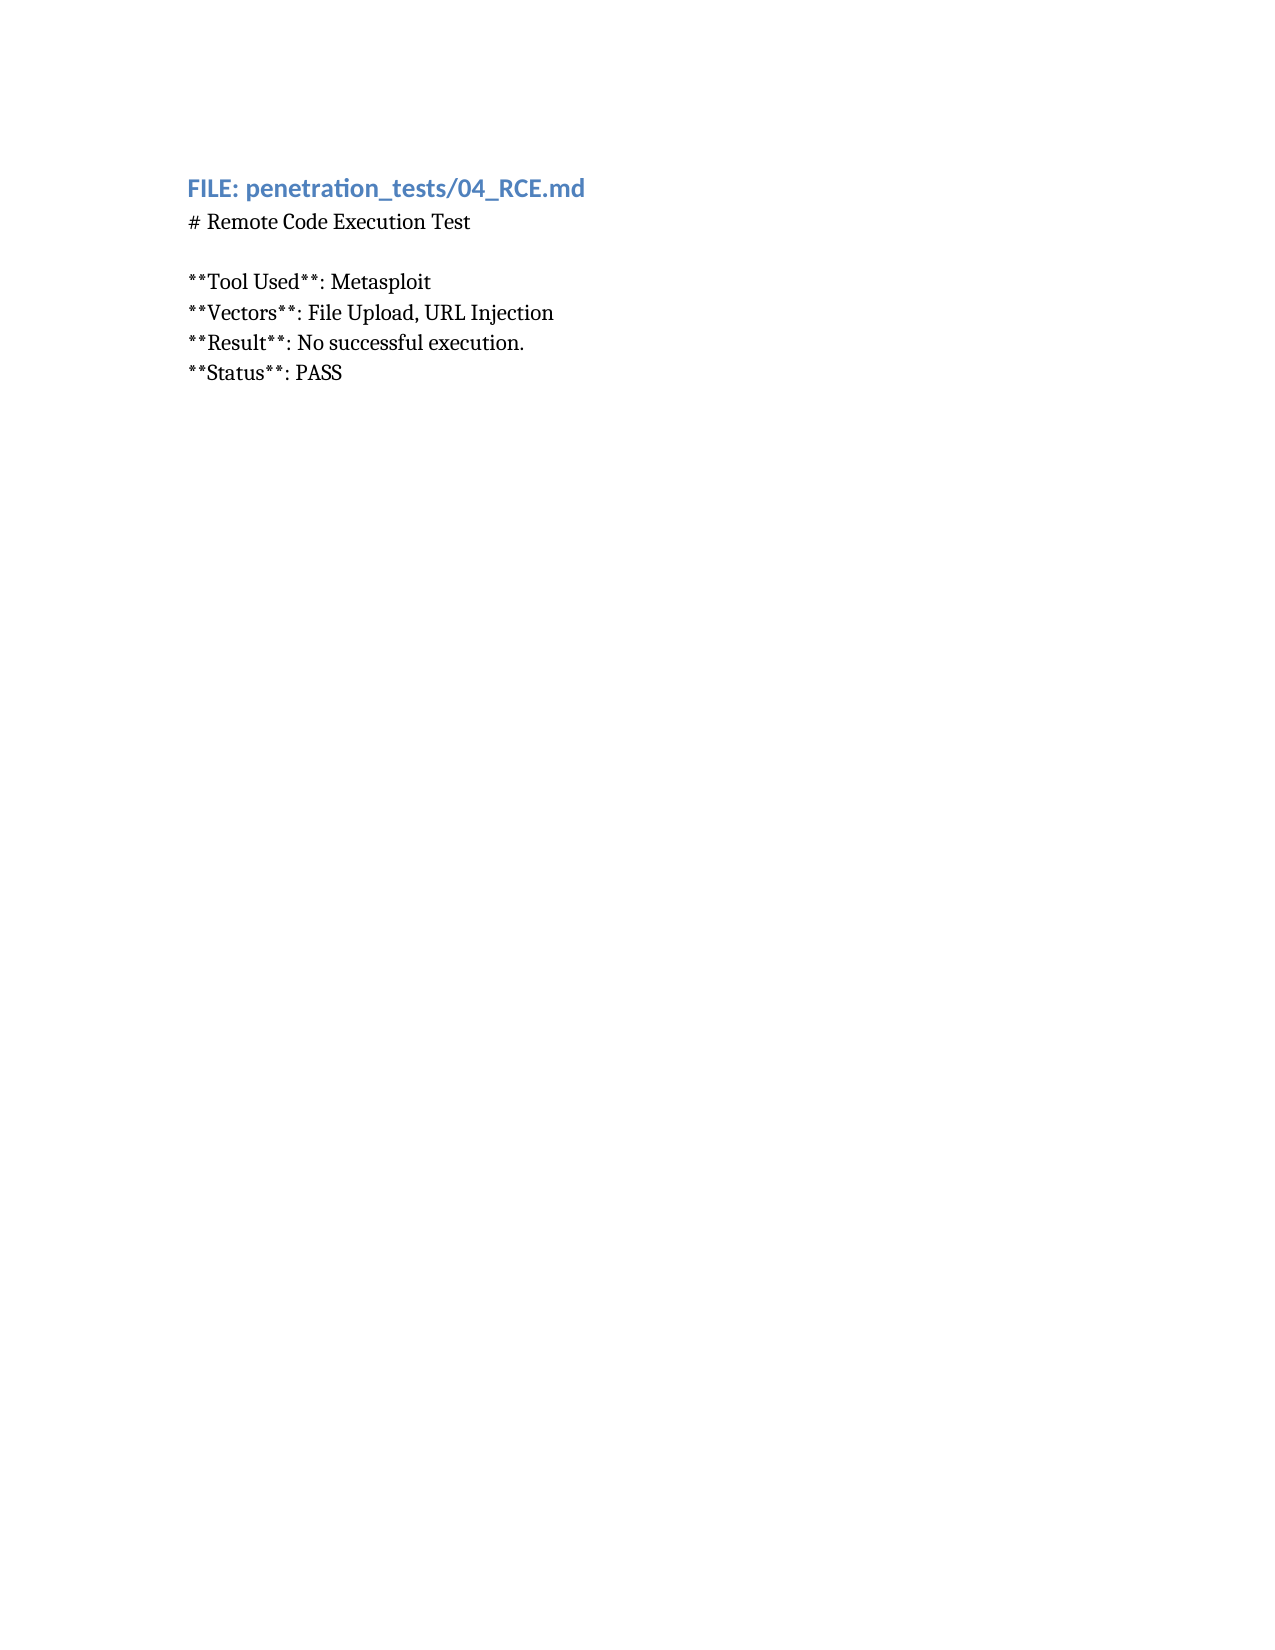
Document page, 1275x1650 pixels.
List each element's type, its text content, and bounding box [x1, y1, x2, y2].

text # Remote Code Execution Test **Tool Used**: Metasploit **Vectors**: File Upload, URL Injection **Result**: No successful execution. **Status**: PASS [187, 209, 1087, 386]
subtitle FILE: penetration_tests/04_RCE.md [187, 171, 1087, 204]
